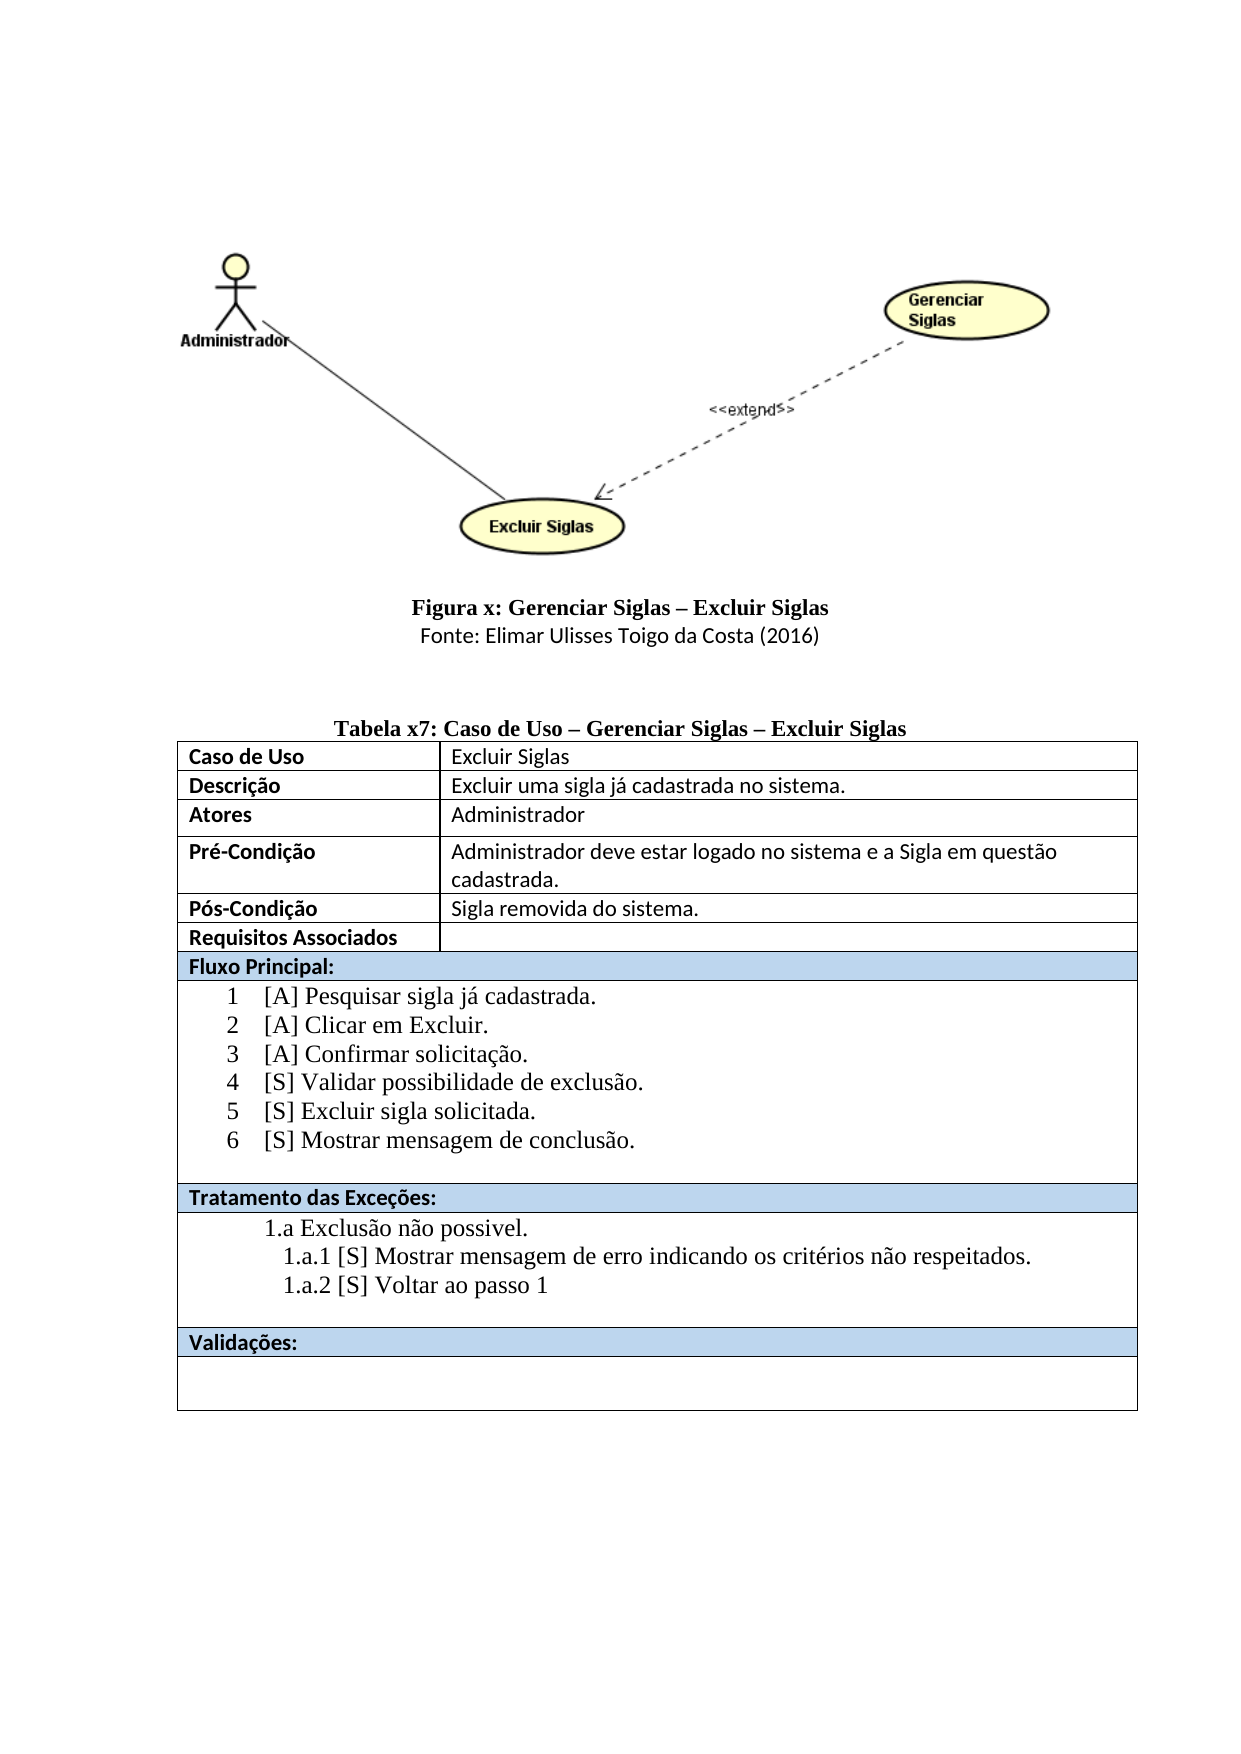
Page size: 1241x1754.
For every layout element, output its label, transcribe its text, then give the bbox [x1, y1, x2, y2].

table_cell [441, 923, 1137, 951]
table_cell Administrador deve estar logado no sistema e a Sigla em questão cadastrada. [441, 837, 1137, 893]
table_header Caso de Uso [178, 742, 439, 770]
table_cell Excluir uma sigla já cadastrada no sistema. [441, 771, 1137, 799]
text Figura x: Gerenciar Siglas – Excluir Siglas [177, 594, 1063, 621]
text Tabela x: Caso de Uso – Gerenciar Siglas – Excluir Siglas [177, 714, 1063, 741]
picture [177, 147, 1063, 576]
table_cell [A] Pesquisar sigla já cadastrada. [A] Clicar em Excluir. [A] Confirmar solicitação. [S] Validar possibilidade de exclusão. [S] Excluir sigla solicitada. [S] Mostrar mensagem de conclusão. [178, 981, 1137, 1182]
table_cell Administrador [441, 800, 1137, 836]
table_header Excluir Siglas [441, 742, 1137, 770]
table_cell Tratamento das Exceções: [178, 1184, 1137, 1212]
table_cell [178, 1357, 1137, 1410]
table_cell Pós-Condição [178, 894, 439, 922]
text Fonte: Elimar Ulisses Toigo da Costa (2016) [177, 621, 1063, 649]
table_cell Fluxo Principal: [178, 952, 1137, 980]
table_cell Descrição [178, 771, 439, 799]
table_cell Atores [178, 800, 439, 836]
table_cell Pré-Condição [178, 837, 439, 893]
table_cell Validações: [178, 1328, 1137, 1356]
table_cell Requisitos Associados [178, 923, 439, 951]
table_cell Sigla removida do sistema. [441, 894, 1137, 922]
table_cell 1.a Exclusão não possivel. 1.a.1 [S] Mostrar mensagem de erro indicando os critérios não respeitados. 1.a.2 [S] Voltar ao passo 1 [178, 1213, 1137, 1327]
